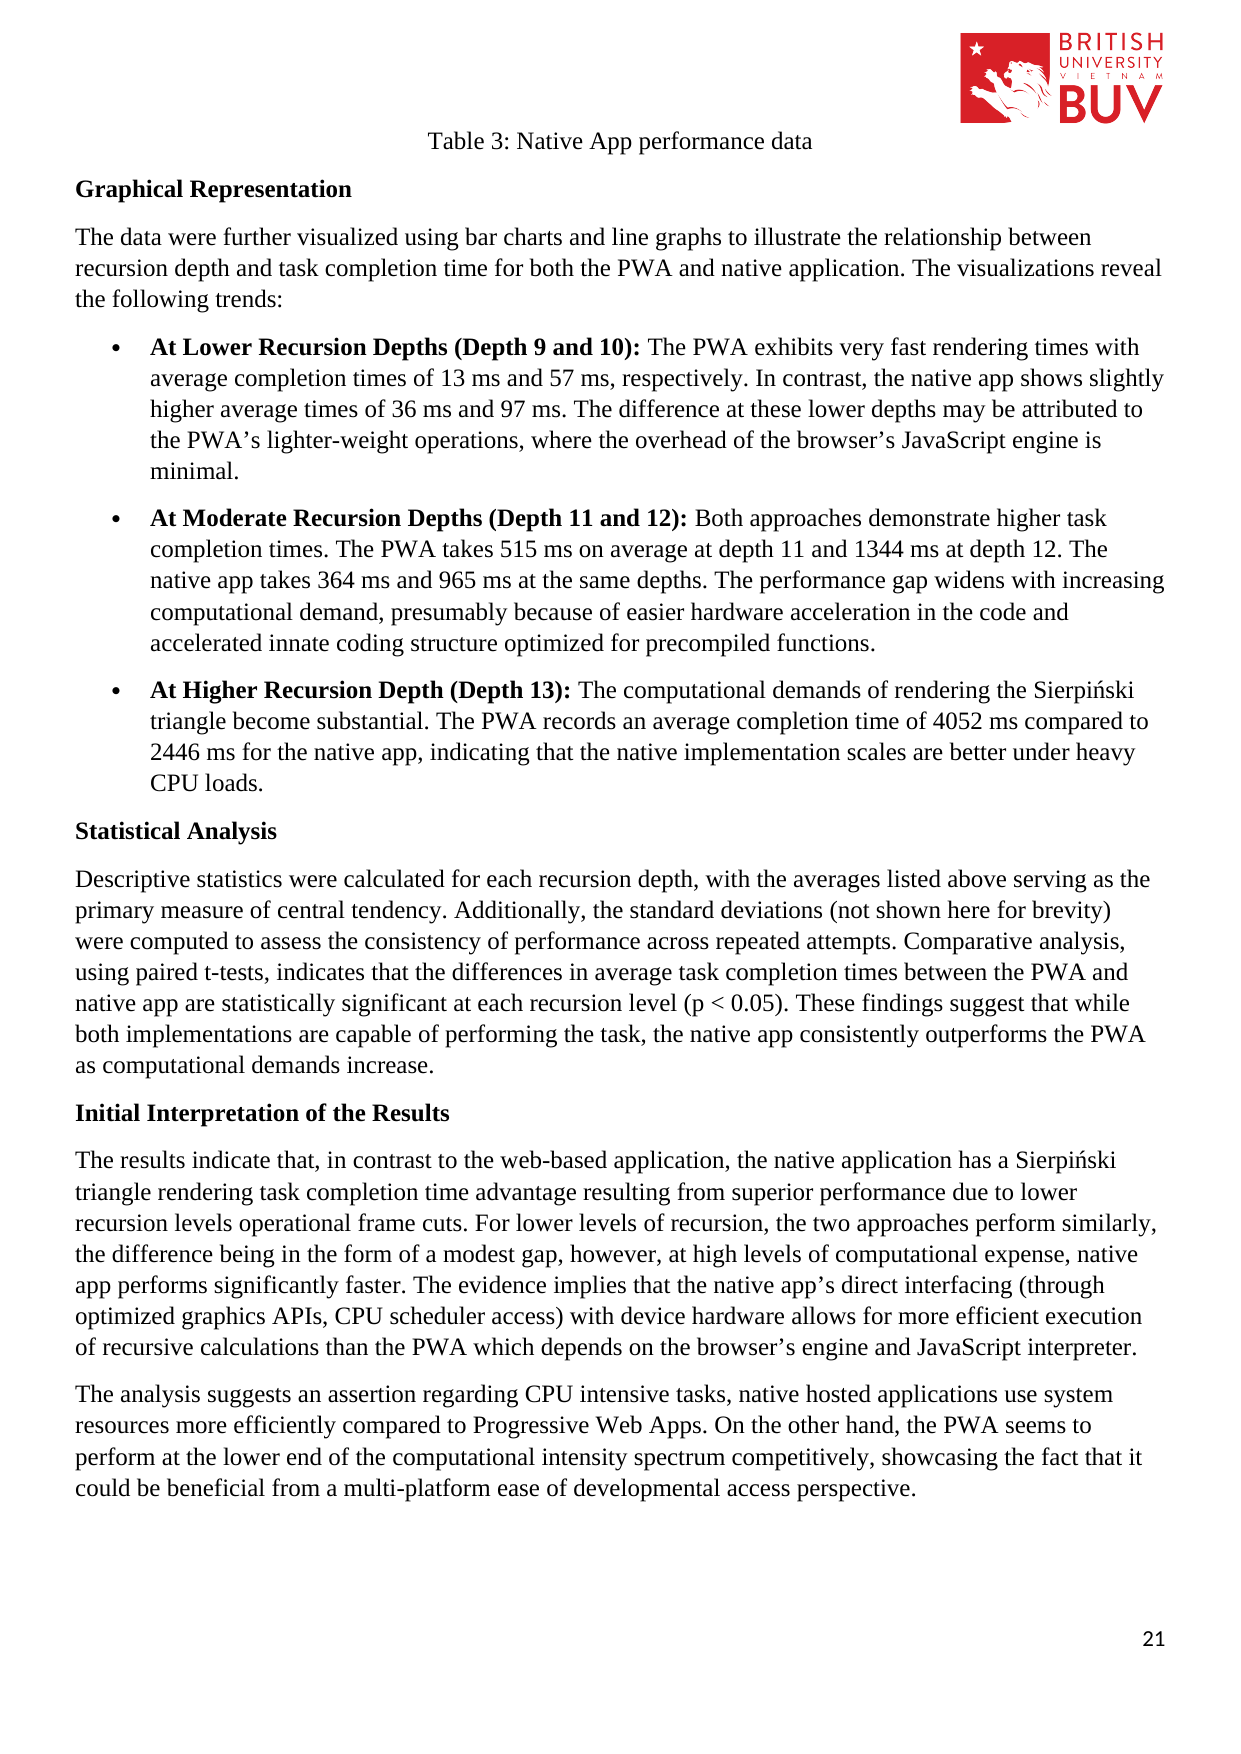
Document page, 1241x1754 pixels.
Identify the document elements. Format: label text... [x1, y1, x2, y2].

picture [957, 29, 1166, 127]
text Table 3: Native App performance data [75, 126, 1165, 155]
text The analysis suggests an assertion regarding CPU intensive tasks, native hosted applications use system resources more efficiently compared to Progressive Web Apps. On the other hand, the PWA seems to perform at the lower end of the computational intensity spectrum competitively, showcasing the fact that it could be beneficial from a multi-platform ease of developmental access perspective. [75, 1379, 1165, 1501]
text Descriptive statistics were calculated for each recursion depth, with the averages listed above serving as the primary measure of central tendency. Additionally, the standard deviations (not shown here for brevity) were computed to assess the consistency of performance across repeated attempts. Comparative analysis, using paired t-tests, indicates that the differences in average task completion times between the PWA and native app are statistically significant at each recursion level (p < 0.05). These findings suggest that while both implementations are capable of performing the task, the native app consistently outperforms the PWA as computational demands increase. [75, 864, 1165, 1079]
text Statistical Analysis [75, 816, 1165, 845]
text The results indicate that, in contrast to the web-based application, the native application has a Sierpiński triangle rendering task completion time advantage resulting from superior performance due to lower recursion levels operational frame cuts. For lower levels of recursion, the two approaches perform similarly, the difference being in the form of a modest gap, however, at high levels of computational expense, native app performs significantly faster. The evidence implies that the native app’s direct interfacing (through optimized graphics APIs, CPU scheduler access) with device hardware allows for more efficient execution of recursive calculations than the PWA which depends on the browser’s engine and JavaScript interpreter. [75, 1146, 1165, 1361]
list At Moderate Recursion Depths (Depth 11 and 12): Both approaches demonstrate higher task completion times. The PWA takes 515 ms on average at depth 11 and 1344 ms at depth 12. The native app takes 364 ms and 965 ms at the same depths. The performance gap widens with increasing computational demand, presumably because of easier hardware acceleration in the code and accelerated innate coding structure optimized for precompiled functions. [112, 503, 1165, 656]
text Initial Interpretation of the Results [75, 1098, 1165, 1127]
list At Higher Recursion Depth (Depth 13): The computational demands of rendering the Sierpiński triangle become substantial. The PWA records an average completion time of 4052 ms compared to 2446 ms for the native app, indicating that the native implementation scales are better under heavy CPU loads. [112, 675, 1165, 797]
text Graphical Representation [75, 174, 1165, 203]
text The data were further visualized using bar charts and line graphs to illustrate the relationship between recursion depth and task completion time for both the PWA and native application. The visualizations reveal the following trends: [75, 222, 1165, 313]
list At Lower Recursion Depths (Depth 9 and 10): The PWA exhibits very fast rendering times with average completion times of 13 ms and 57 ms, respectively. In contrast, the native app shows slightly higher average times of 36 ms and 97 ms. The difference at these lower depths may be attributed to the PWA’s lighter-weight operations, where the overhead of the browser’s JavaScript engine is minimal. [112, 332, 1165, 484]
